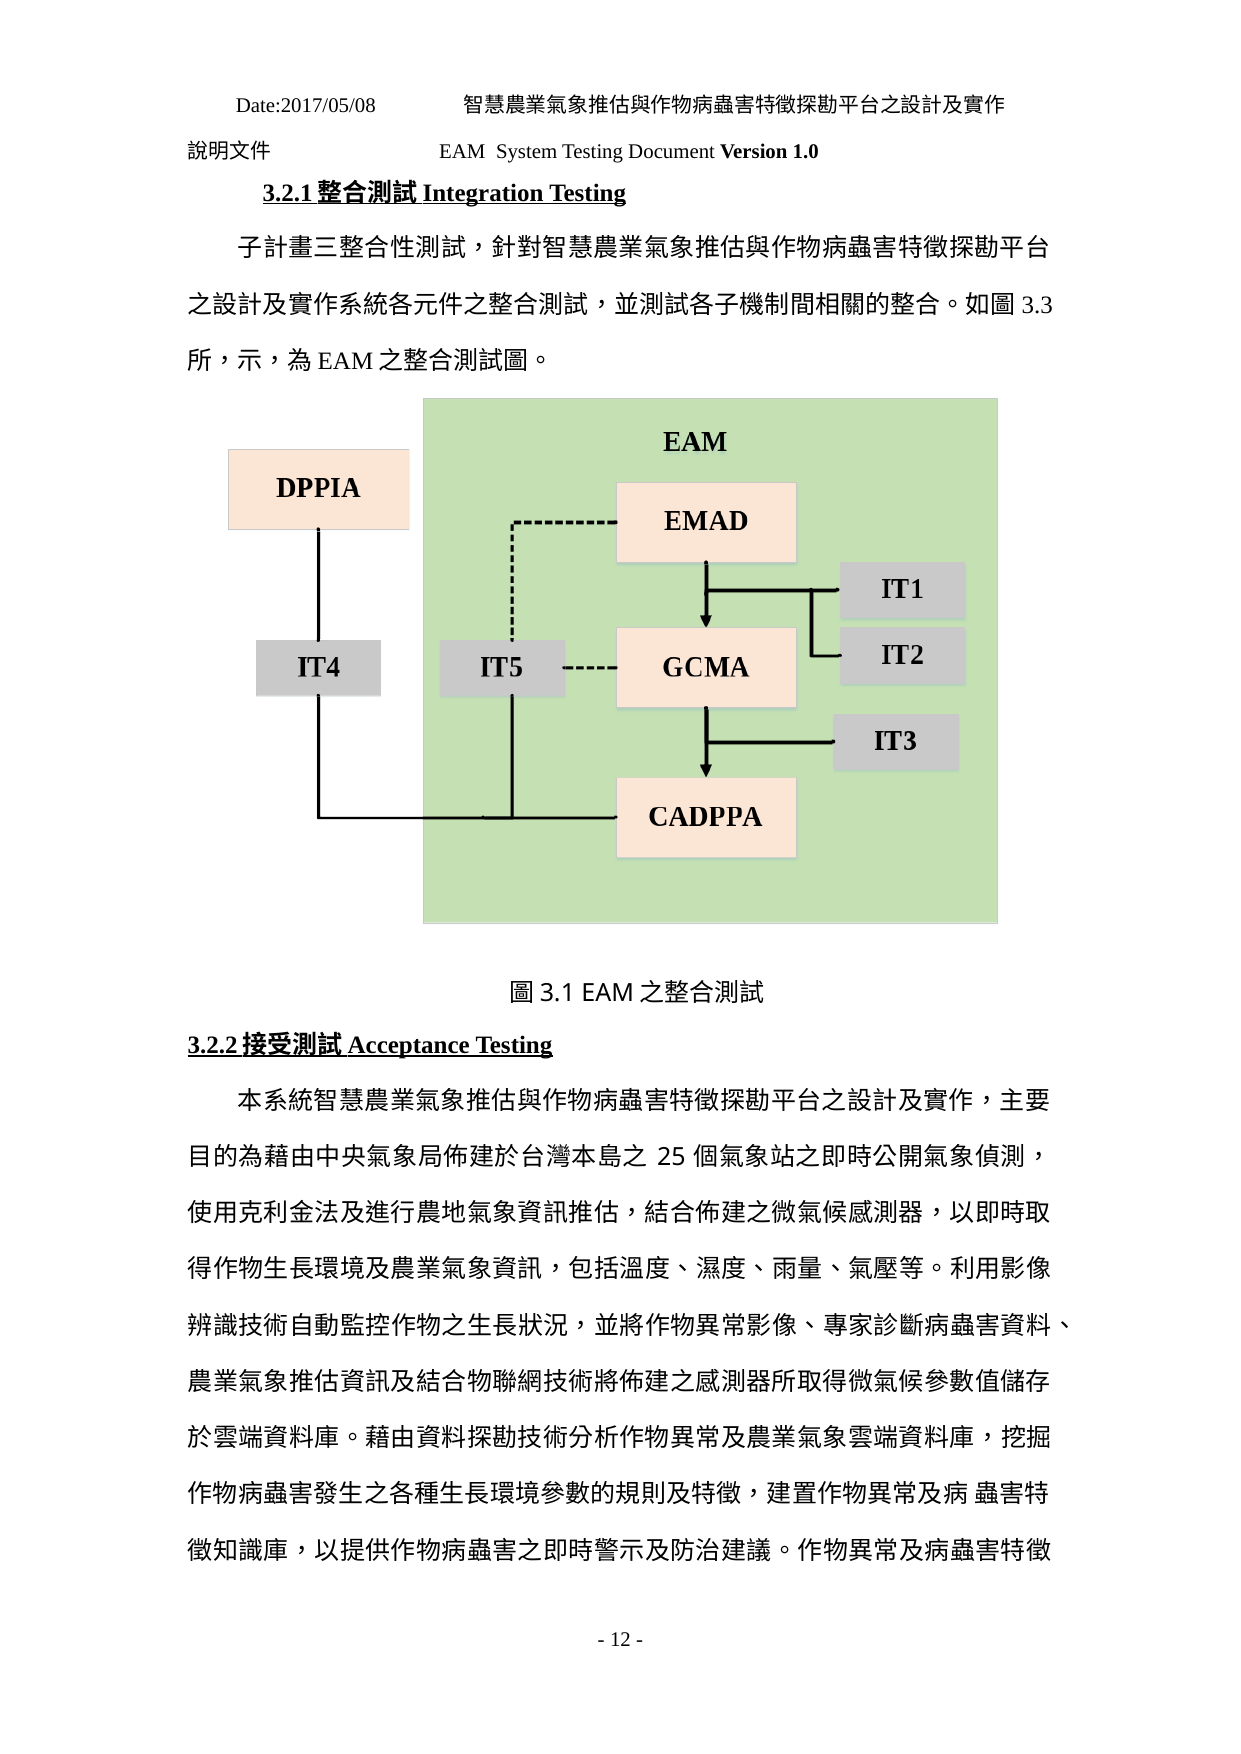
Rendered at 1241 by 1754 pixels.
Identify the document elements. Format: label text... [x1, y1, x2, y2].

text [187, 1079, 1053, 1567]
table_cell 圖3.1 EAM之整合測試 [176, 972, 1047, 1024]
table_header [176, 395, 1047, 972]
text 3.2.2接受測試Acceptance Testing [187, 1024, 1053, 1061]
text 子計畫三整合性測試，針對智慧農業氣象推估與作物病蟲害特徵探勘平台之設計及實作系統各元件之整合測試，並測試各子機制間相關的整合。如圖3.3所，示，為EAM之整合測試圖。 [187, 227, 1053, 377]
text 3.2.1整合測試Integration Testing [262, 172, 1053, 209]
